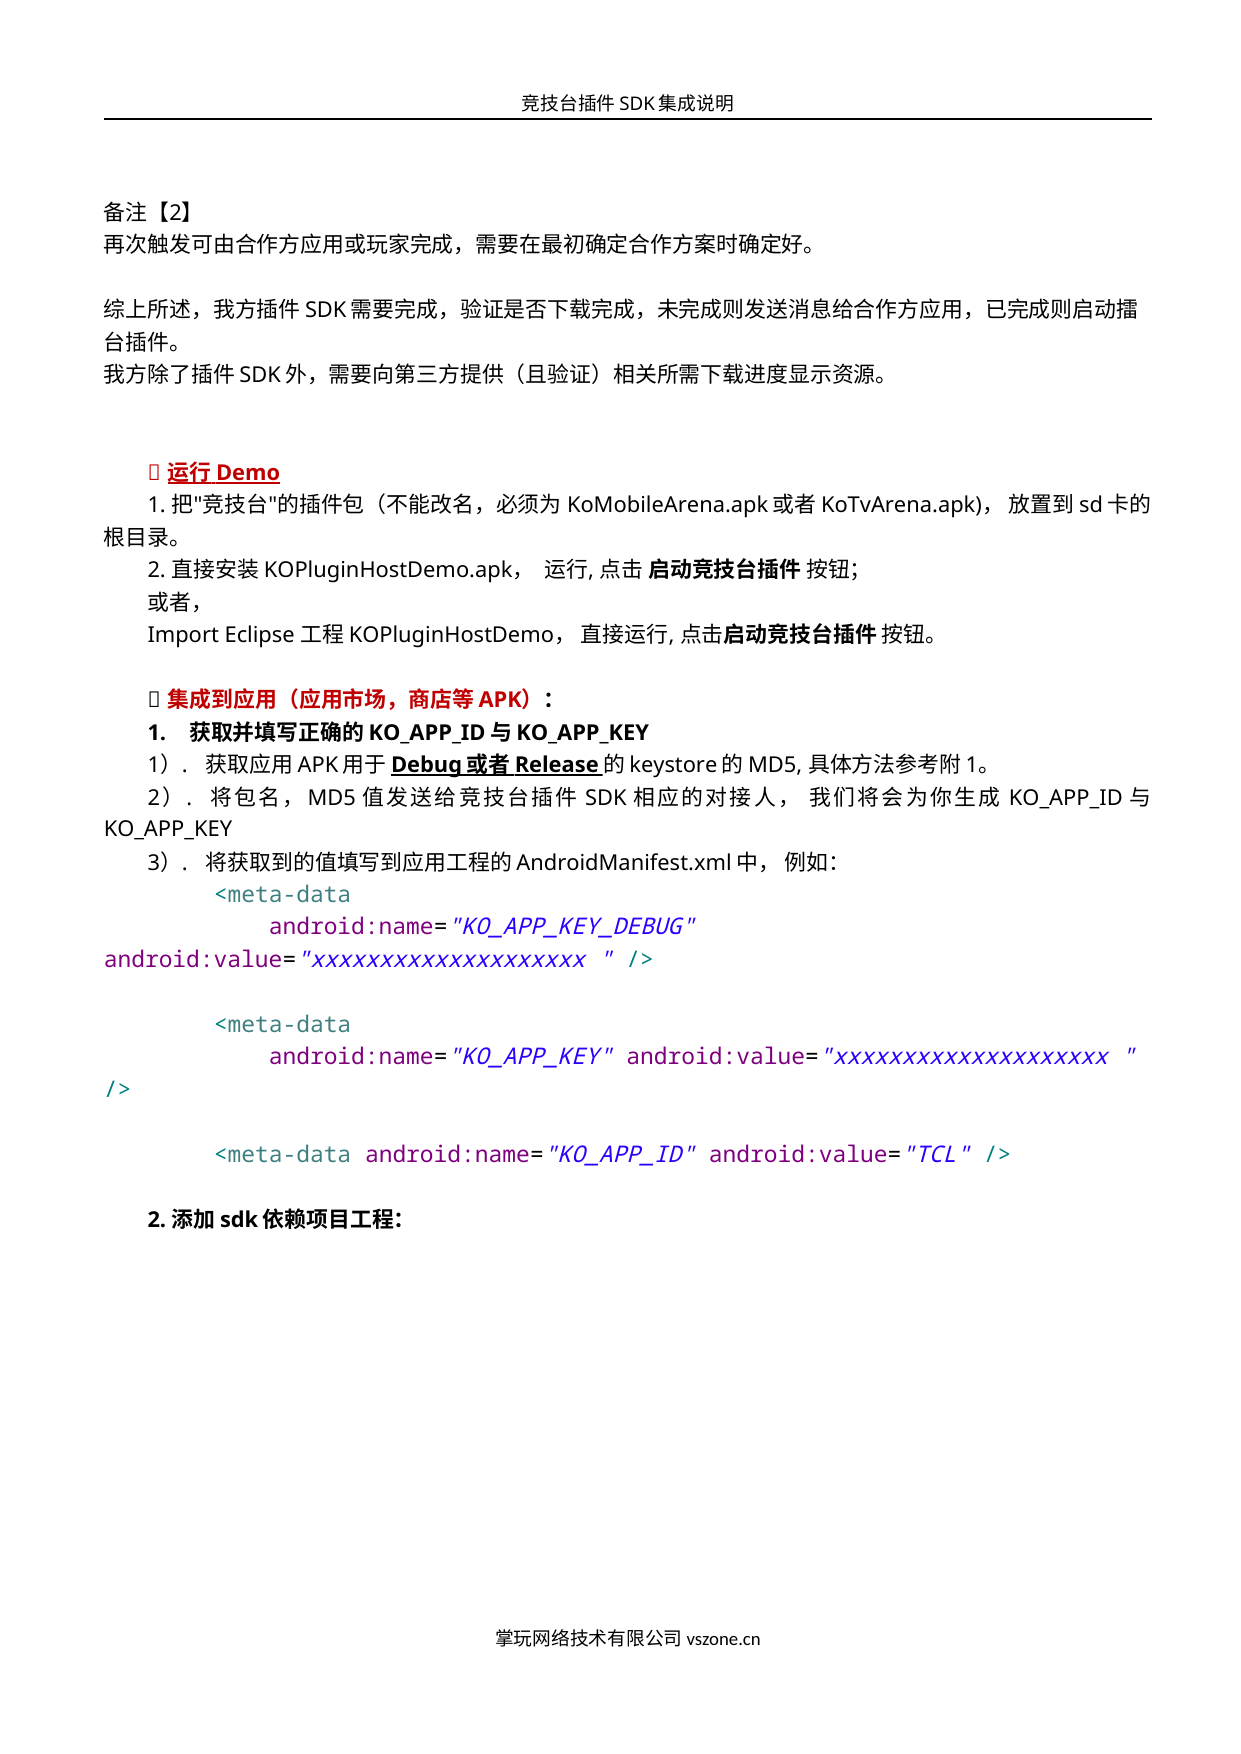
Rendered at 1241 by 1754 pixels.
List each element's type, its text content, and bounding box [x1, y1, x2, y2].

text 综上所述，我方插件SDK需要完成，验证是否下载完成，未完成则发送消息给合作方应用，已完成则启动擂台插件。 [103, 292, 1152, 357]
text 我方除了插件SDK外，需要向第三方提供（且验证）相关所需下载进度显示资源。 [103, 357, 1152, 389]
text 或者， [103, 584, 1152, 617]
list 添加sdk依赖项目工程： [103, 1202, 1152, 1234]
text  运行Demo [103, 454, 1152, 487]
text android:name="KO_APP_KEY_DEBUG" android:value="xxxxxxxxxxxxxxxxxxxx " /> [103, 909, 1152, 974]
text 2. 直接安装 KOPluginHostDemo.apk， 运行, 点击 启动竞技台插件 按钮； [103, 552, 1152, 584]
text 1）. 获取应用APK用于Debug或者Release的keystore的MD5, 具体方法参考附1。 [103, 747, 1152, 779]
text 1. 把"竞技台"的插件包（不能改名，必须为KoMobileArena.apk或者KoTvArena.apk)， 放置到sd卡的根目录。 [103, 487, 1152, 552]
text  集成到应用（应用市场，商店等APK）： [103, 682, 1152, 714]
text 再次触发可由合作方应用或玩家完成，需要在最初确定合作方案时确定好。 [103, 227, 1152, 259]
text 1. 获取并填写正确的KO_APP_ID与KO_APP_KEY [103, 714, 1152, 747]
text <meta-data android:name="KO_APP_ID" android:value="TCL" /> [103, 1137, 1152, 1169]
text 备注【2】 [103, 194, 1152, 227]
text <meta-data [103, 877, 1152, 909]
text 2）. 将包名，MD5值发送给竞技台插件SDK相应的对接人， 我们将会为你生成KO_APP_ID与KO_APP_KEY [103, 779, 1152, 844]
text android:name="KO_APP_KEY" android:value="xxxxxxxxxxxxxxxxxxxx " /> [103, 1039, 1152, 1104]
text Import Eclipse 工程KOPluginHostDemo， 直接运行, 点击启动竞技台插件 按钮。 [103, 617, 1152, 649]
text 3）. 将获取到的值填写到应用工程的AndroidManifest.xml中， 例如： [103, 844, 1152, 877]
text <meta-data [103, 1007, 1152, 1039]
